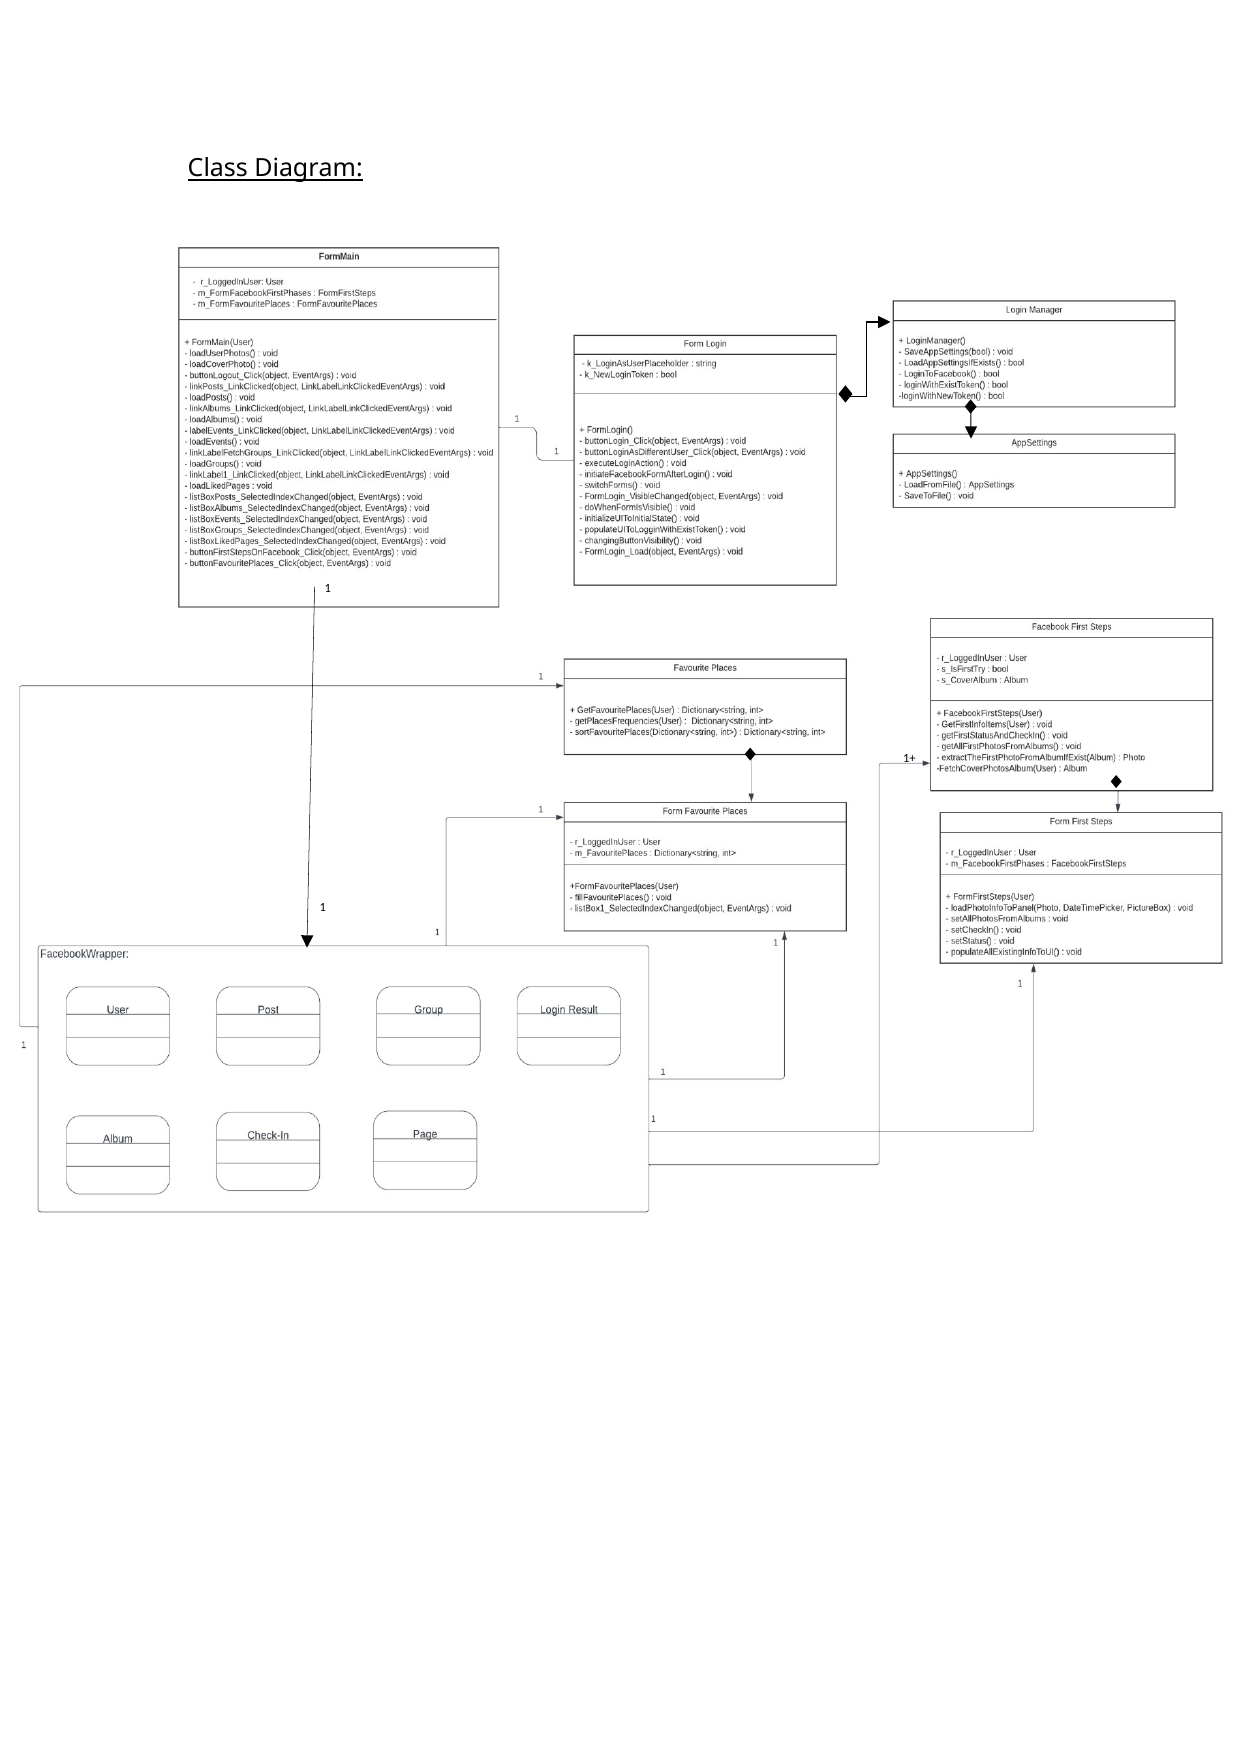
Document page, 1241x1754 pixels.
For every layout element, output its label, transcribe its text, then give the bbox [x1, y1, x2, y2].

picture [0, 227, 1238, 1228]
text Class Diagram: [187, 150, 1053, 184]
